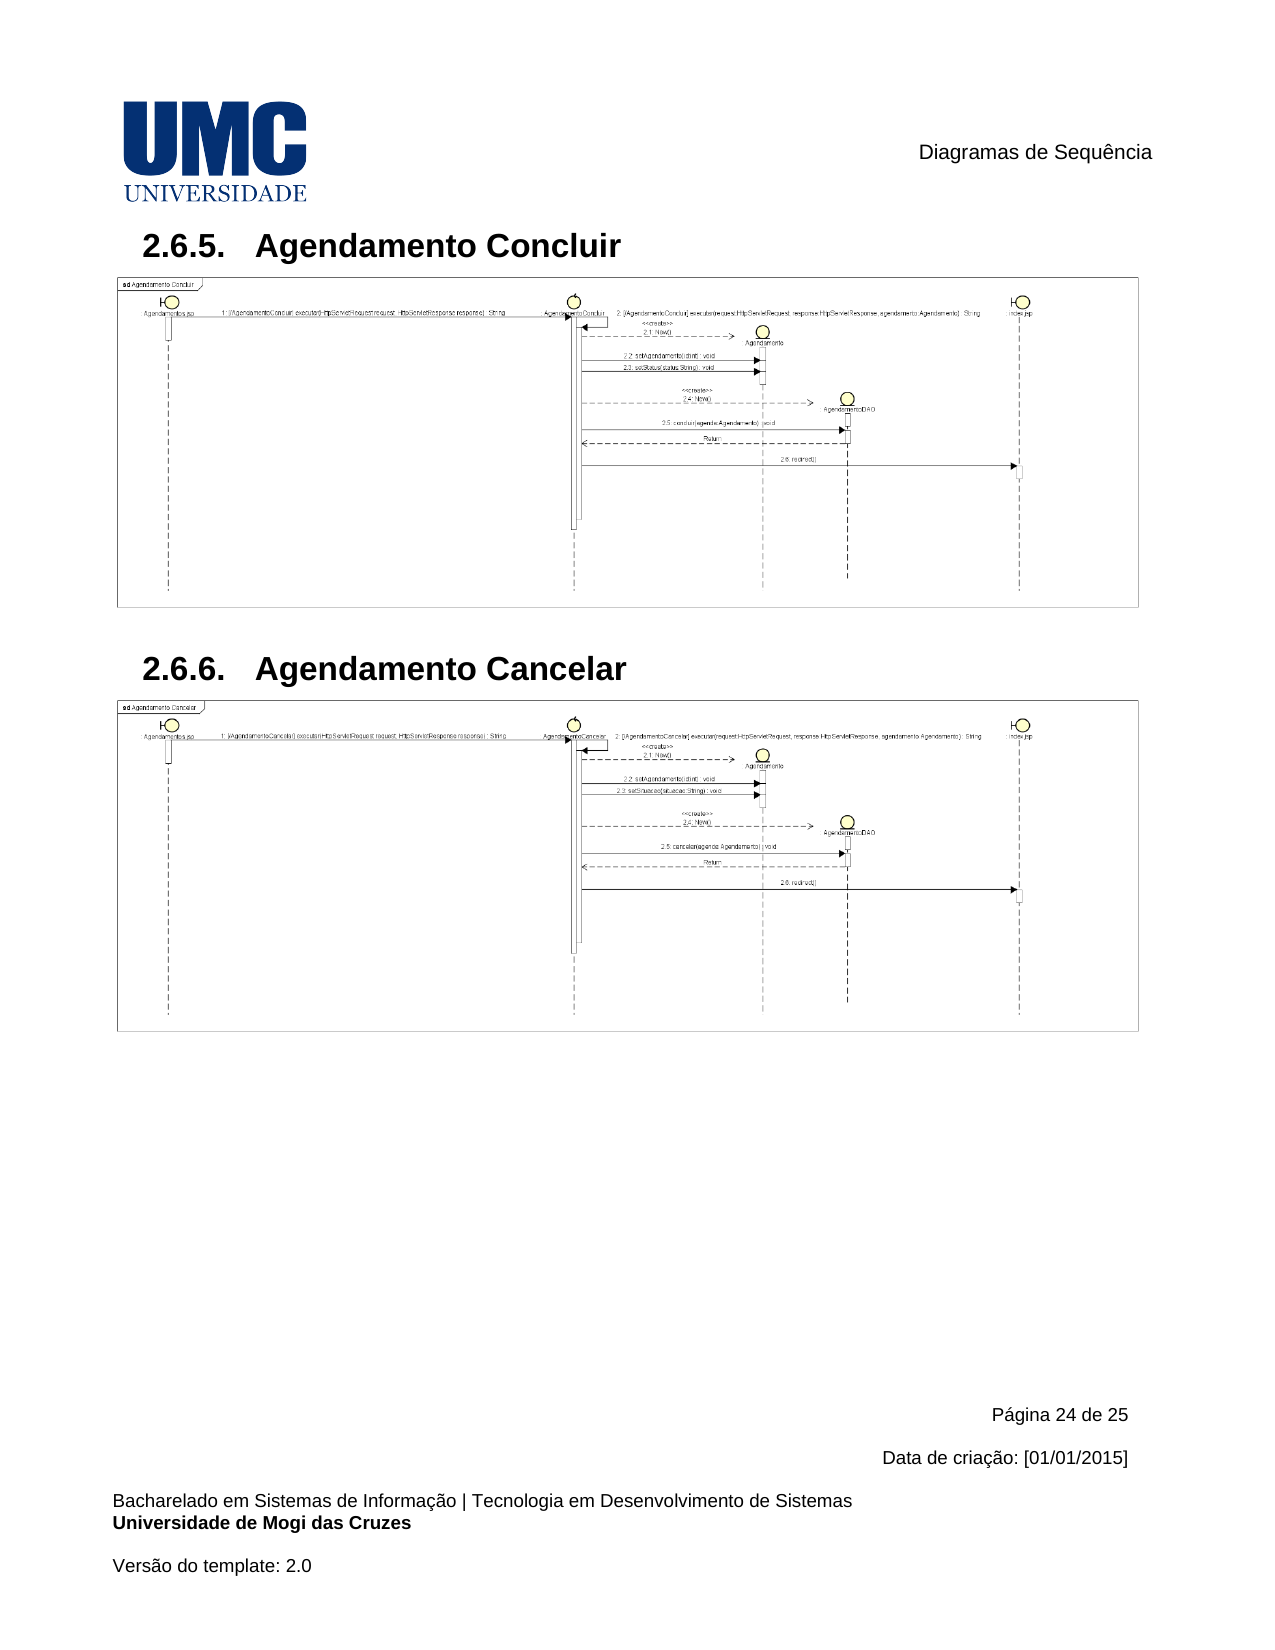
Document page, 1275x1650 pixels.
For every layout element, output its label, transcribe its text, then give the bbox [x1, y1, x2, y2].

picture [112, 272, 1143, 612]
subtitle Agendamento Concluir [142, 226, 1144, 264]
picture [123, 101, 307, 202]
subtitle Agendamento Cancelar [142, 649, 1144, 688]
picture [112, 696, 1143, 1036]
